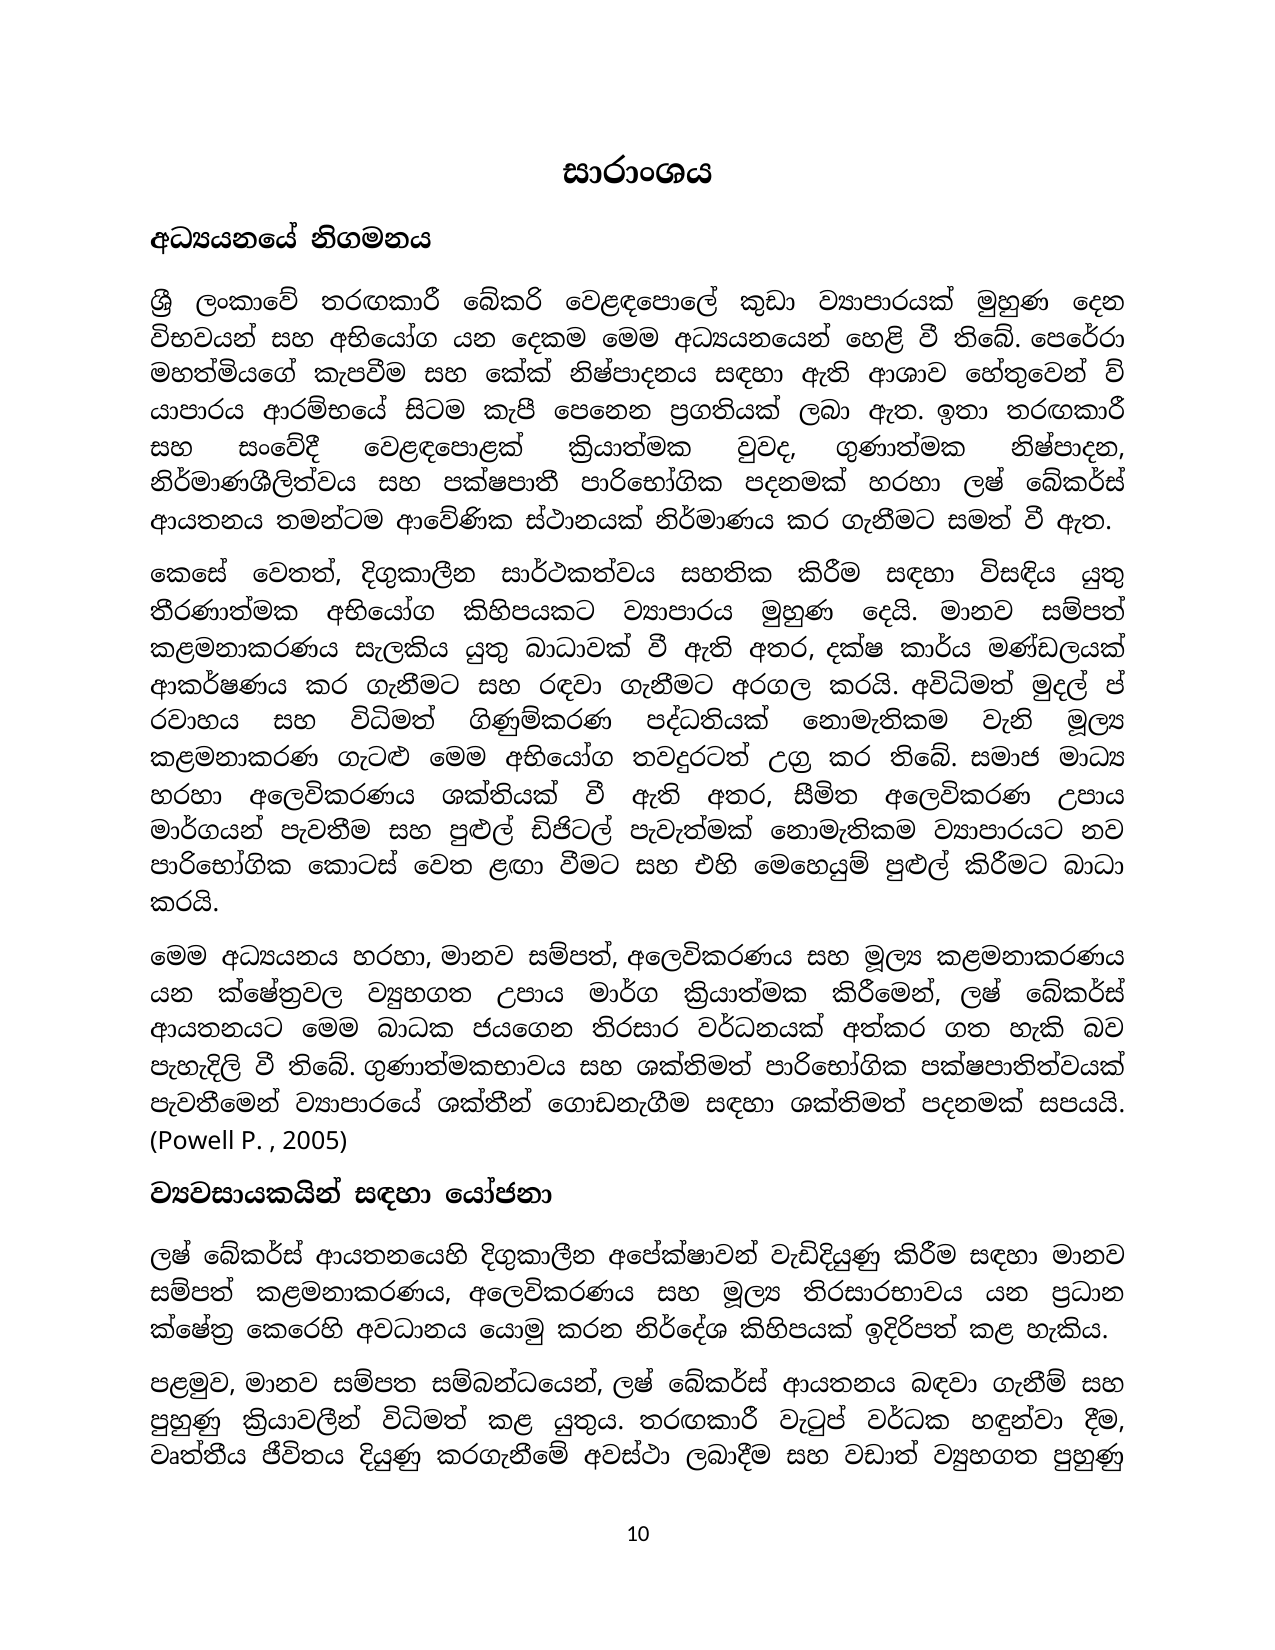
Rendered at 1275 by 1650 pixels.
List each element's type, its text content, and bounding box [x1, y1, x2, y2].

text ශ්‍රී ලංකාවේ තරඟකාරී බේකරි වෙළඳපොලේ කුඩා ව්‍යාපාරයක් මුහුණ දෙන විභවයන් සහ අභියෝග යන දෙකම මෙම අධ්‍යයනයෙන් හෙළි වී තිබේ. පෙරේරා මහත්මියගේ කැපවීම සහ කේක් නිෂ්පාදනය සඳහා ඇති ආශාව හේතුවෙන් ව්‍යාපාරය ආරම්භයේ සිටම කැපී පෙනෙන ප්‍රගතියක් ලබා ඇත. ඉතා තරඟකාරී සහ සංවේදී වෙළඳපොළක් ක්‍රියාත්මක වුවද, ගුණාත්මක නිෂ්පාදන, නිර්මාණශීලිත්වය සහ පක්ෂපාතී පාරිභෝගික පදනමක් හරහා ලෂ් බේකර්ස් ආයතනය තමන්ටම ආවේණික ස්ථානයක් නිර්මාණය කර ගැනීමට සමත් වී ඇත. [150, 285, 1125, 537]
text මෙම අධ්‍යයනය හරහා, මානව සම්පත්, අලෙවිකරණය සහ මූල්‍ය කළමනාකරණය යන ක්ෂේත්‍රවල ව්‍යුහගත උපාය මාර්ග ක්‍රියාත්මක කිරීමෙන්, ලෂ් බේකර්ස් ආයතනයට මෙම බාධක ජයගෙන තිරසාර වර්ධනයක් අත්කර ගත හැකි බව පැහැදිලි වී තිබේ. ගුණාත්මකභාවය සහ ශක්තිමත් පාරිභෝගික පක්ෂපාතිත්වයක් පැවතීමෙන් ව්‍යාපාරයේ ශක්තීන් ගොඩනැගීම සඳහා ශක්තිමත් පදනමක් සපයයි. [150, 939, 1125, 1157]
text කෙසේ වෙතත්, දිගුකාලීන සාර්ථකත්වය සහතික කිරීම සඳහා විසඳිය යුතු තීරණාත්මක අභියෝග කිහිපයකට ව්‍යාපාරය මුහුණ දෙයි. මානව සම්පත් කළමනාකරණය සැලකිය යුතු බාධාවක් වී ඇති අතර, දක්ෂ කාර්ය මණ්ඩලයක් ආකර්ෂණය කර ගැනීමට සහ රඳවා ගැනීමට අරගල කරයි. අවිධිමත් මුදල් ප්‍රවාහය සහ විධිමත් ගිණුම්කරණ පද්ධතියක් නොමැතිකම වැනි මූල්‍ය කළමනාකරණ ගැටළු මෙම අභියෝග තවදුරටත් උග්‍ර කර තිබේ. සමාජ මාධ්‍ය හරහා අලෙවිකරණය ශක්තියක් වී ඇති අතර, සීමිත අලෙවිකරණ උපාය මාර්ගයන් පැවතීම සහ පුළුල් ඩිජිටල් පැවැත්මක් නොමැතිකම ව්‍යාපාරයට නව පාරිභෝගික කොටස් වෙත ළඟා වීමට සහ එහි මෙහෙයුම් පුළුල් කිරීමට බාධා කරයි. [150, 556, 1125, 919]
subtitle ව්‍යවසායකයින් සඳහා යෝජනා [150, 1176, 1125, 1211]
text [150, 1366, 1125, 1472]
text ලෂ් බේකර්ස් ආයතනයෙහි දිගුකාලීන අපේක්ෂාවන් වැඩිදියුණු කිරීම සඳහා මානව සම්පත් කළමනාකරණය, අලෙවිකරණය සහ මූල්‍ය තිරසාරභාවය යන ප්‍රධාන ක්ෂේත්‍ර කෙරෙහි අවධානය යොමු කරන නිර්දේශ කිහිපයක් ඉදිරිපත් කළ හැකිය. [150, 1239, 1125, 1346]
subtitle අධ්‍යයනයේ නිගමනය [150, 222, 1125, 257]
subtitle සාරාංශය [150, 150, 1125, 193]
